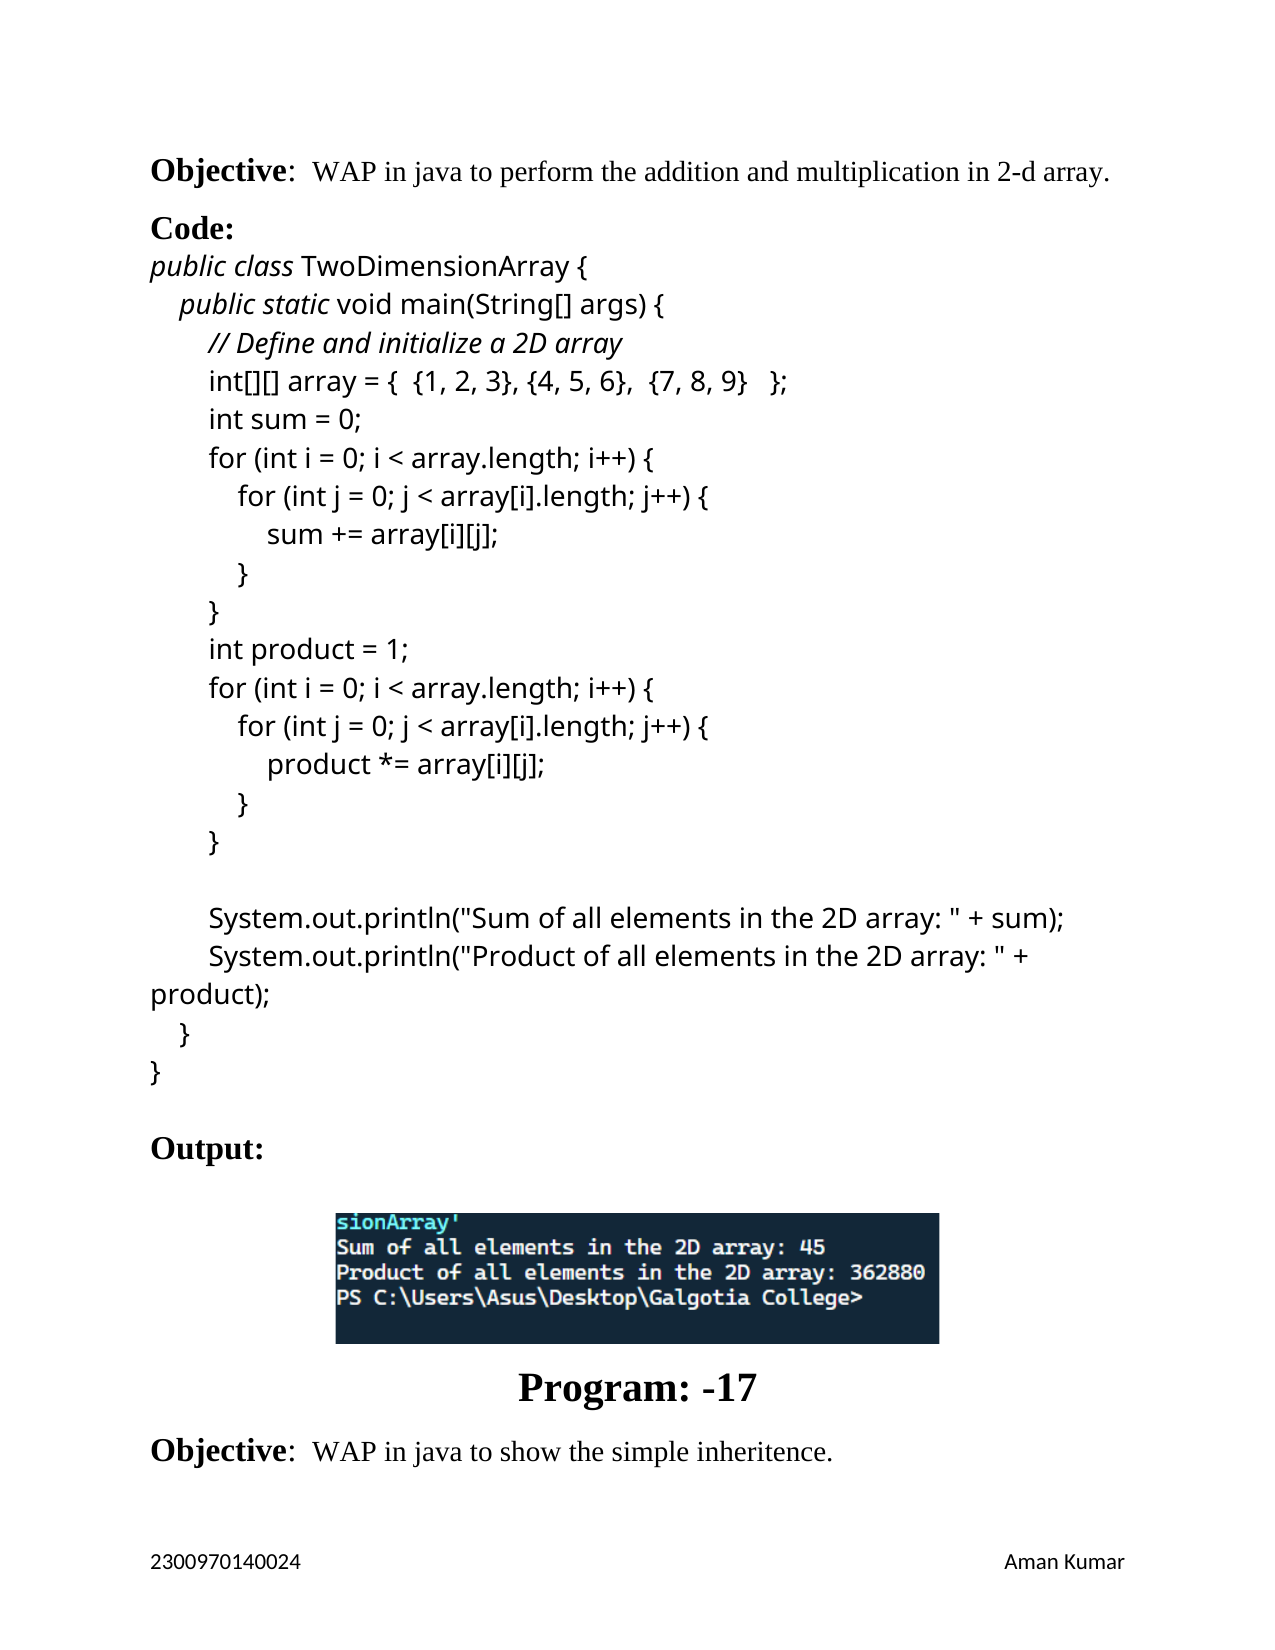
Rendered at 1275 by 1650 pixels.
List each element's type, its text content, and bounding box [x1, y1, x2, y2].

text } [150, 783, 1125, 821]
text } [150, 591, 1125, 630]
text for (int j = 0; j < array[i].length; j++) { [150, 706, 1125, 745]
text Program: -17 [150, 1362, 1125, 1410]
text int product = 1; [150, 630, 1125, 668]
text Objective: WAP in java to perform the addition and multiplication in 2-d array. [150, 150, 1125, 188]
text System.out.println("Product of all elements in the 2D array: " + product); [150, 936, 1125, 1013]
text Code: [150, 208, 1125, 246]
text int sum = 0; [150, 400, 1125, 438]
text public class TwoDimensionArray { [150, 246, 1125, 285]
text int[][] array = { {1, 2, 3}, {4, 5, 6}, {7, 8, 9} }; [150, 361, 1125, 400]
text for (int i = 0; i < array.length; i++) { [150, 668, 1125, 706]
text product *= array[i][j]; [150, 745, 1125, 783]
picture [335, 1213, 940, 1344]
text } [150, 1051, 1125, 1090]
text } [150, 553, 1125, 591]
text for (int i = 0; i < array.length; i++) { [150, 438, 1125, 476]
text // Define and initialize a 2D array [150, 323, 1125, 361]
text Output: [150, 1128, 1125, 1166]
text System.out.println("Sum of all elements in the 2D array: " + sum); [150, 898, 1125, 936]
text public static void main(String[] args) { [150, 285, 1125, 323]
text sum += array[i][j]; [150, 515, 1125, 553]
text } [150, 1013, 1125, 1051]
text Objective: WAP in java to show the simple inheritence. [150, 1430, 1125, 1469]
text for (int j = 0; j < array[i].length; j++) { [150, 476, 1125, 515]
text } [150, 821, 1125, 860]
